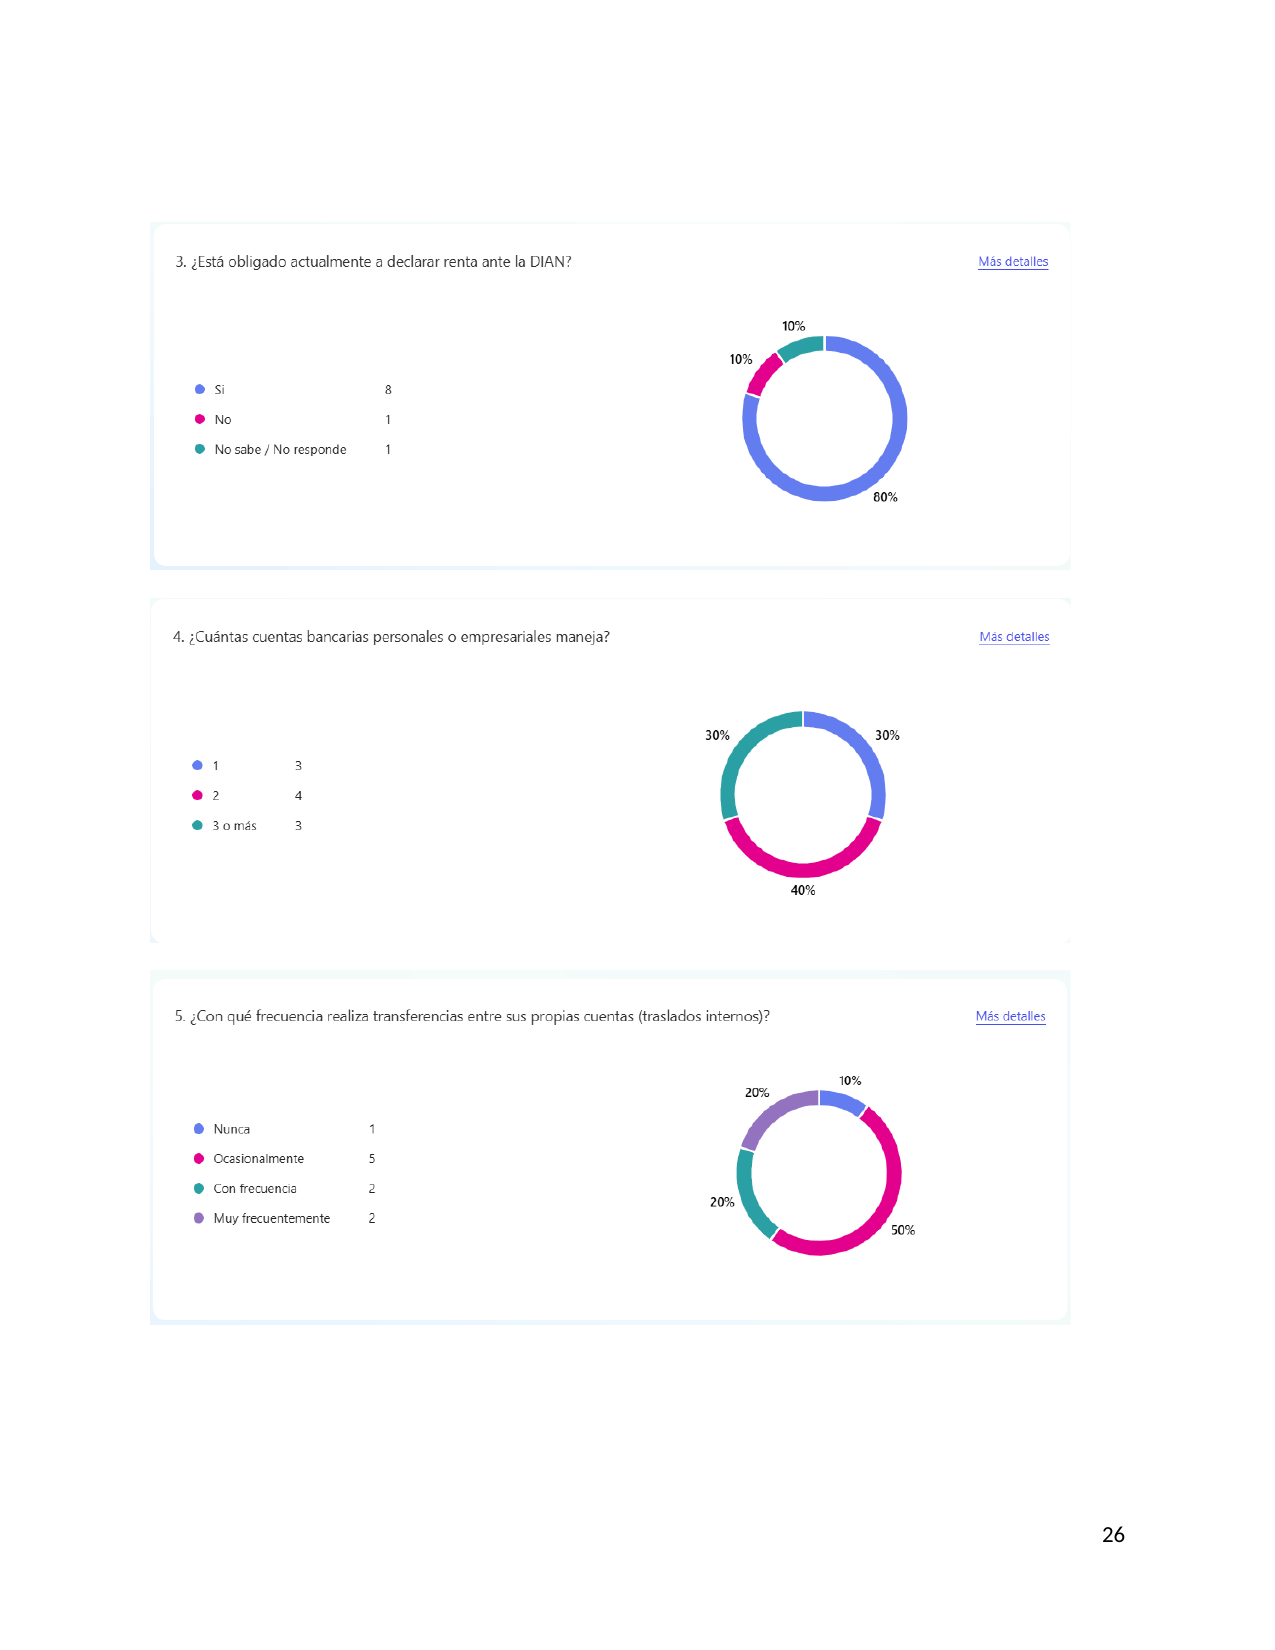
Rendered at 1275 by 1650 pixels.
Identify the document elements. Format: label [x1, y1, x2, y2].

picture [150, 598, 1071, 943]
picture [150, 222, 1071, 570]
picture [150, 970, 1071, 1325]
